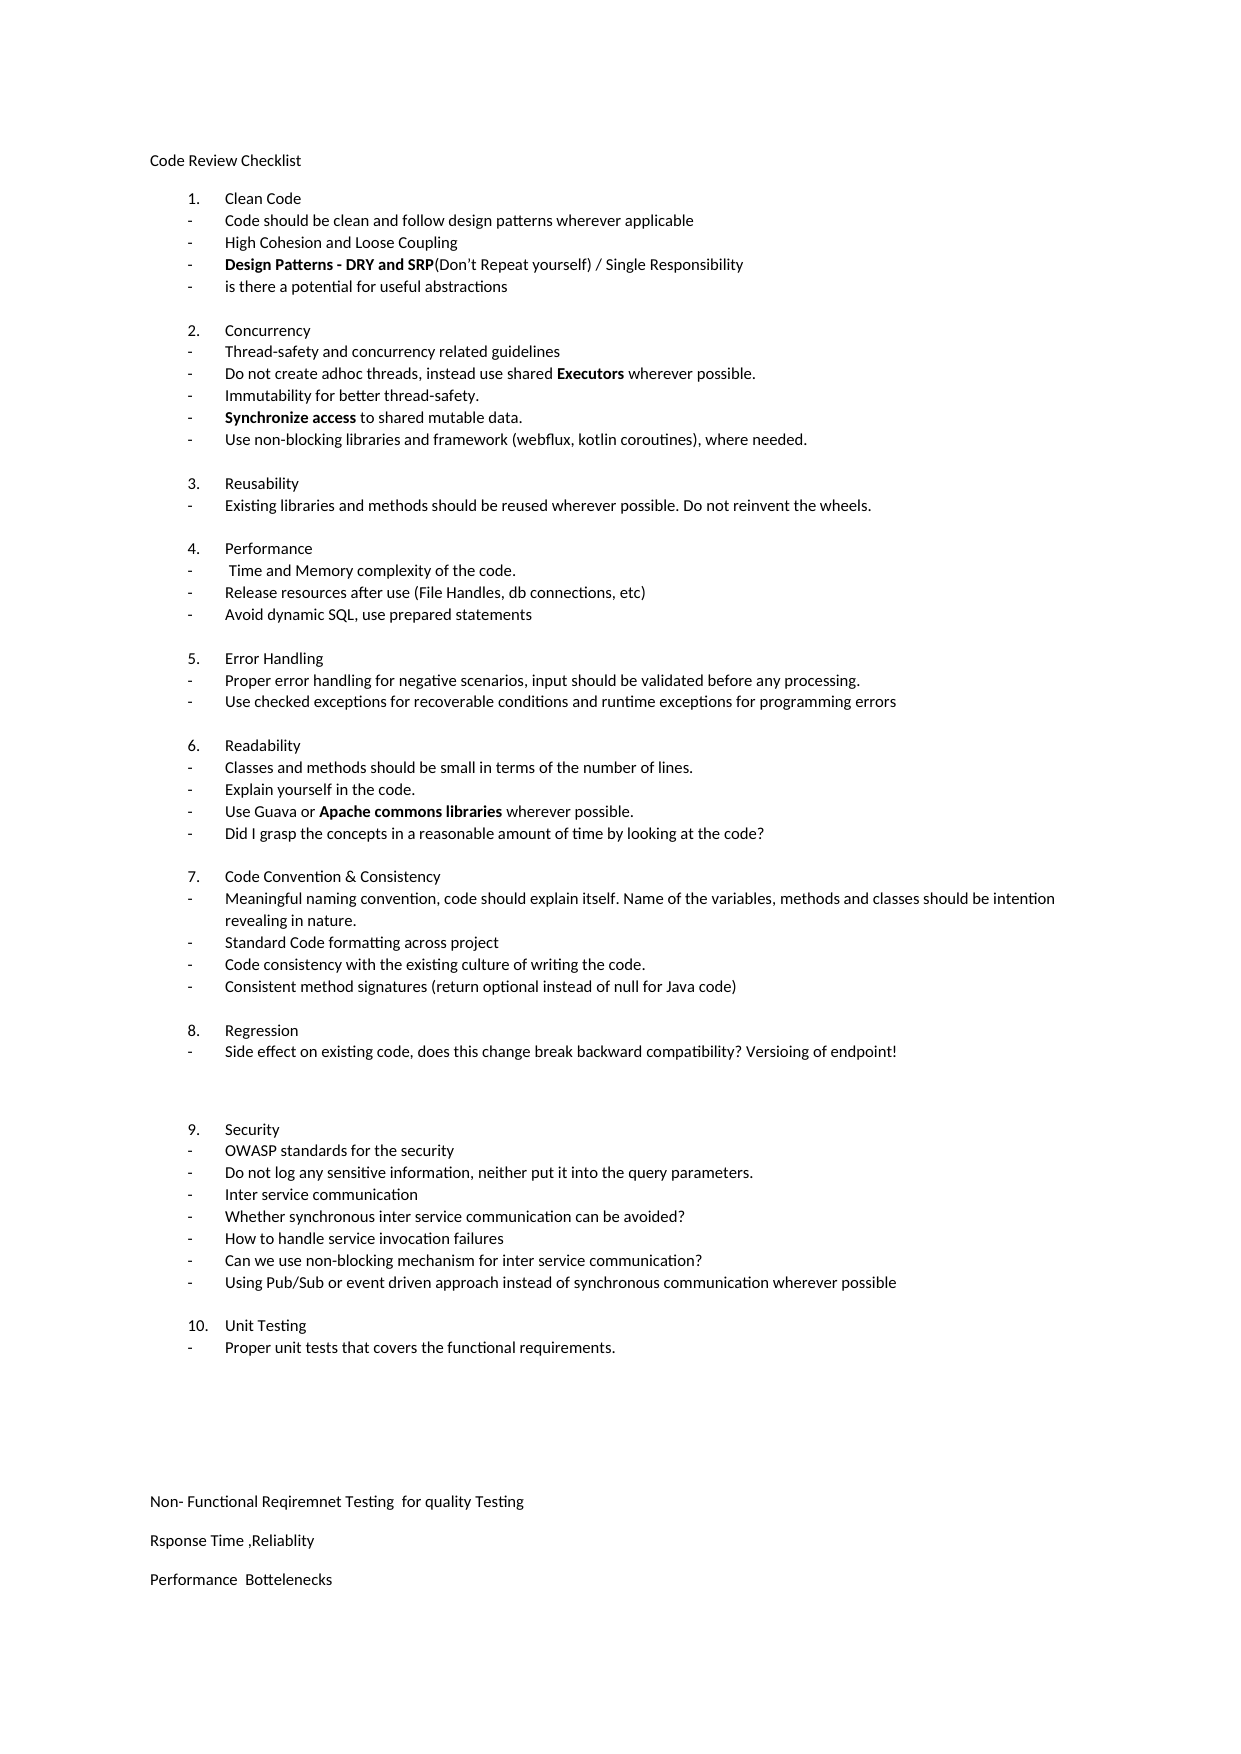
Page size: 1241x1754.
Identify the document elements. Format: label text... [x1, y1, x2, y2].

list Existing libraries and methods should be reused wherever possible. Do not reinvent the wheels. [187, 495, 1090, 515]
text Code Review Checklist [150, 150, 1090, 170]
list High Cohesion and Loose Coupling [187, 232, 1090, 253]
list Synchronize access to shared mutable data. [187, 407, 1090, 428]
list Regression [187, 1020, 1090, 1040]
list Explain yourself in the code. [187, 779, 1090, 799]
list Inter service communication [187, 1184, 1090, 1205]
list Standard Code formatting across project [187, 932, 1090, 953]
list Can we use non-blocking mechanism for inter service communication? [187, 1250, 1090, 1270]
list Side effect on existing code, does this change break backward compatibility? Versioing of endpoint! [187, 1042, 1090, 1062]
list Code Convention & Consistency [187, 867, 1090, 887]
list Readability [187, 735, 1090, 756]
list How to handle service invocation failures [187, 1228, 1090, 1248]
list Code should be clean and follow design patterns wherever applicable [187, 210, 1090, 231]
list OWASP standards for the security [187, 1141, 1090, 1161]
list Reusability [187, 473, 1090, 493]
list Clean Code [187, 188, 1090, 209]
list Do not log any sensitive information, neither put it into the query parameters. [187, 1162, 1090, 1183]
list Concurrency [187, 320, 1090, 340]
list Classes and methods should be small in terms of the number of lines. [187, 757, 1090, 778]
text Performance Bottelenecks [150, 1569, 1090, 1589]
list Error Handling [187, 648, 1090, 668]
list is there a potential for useful abstractions [187, 276, 1090, 296]
list Code consistency with the existing culture of writing the code. [187, 954, 1090, 974]
list Proper unit tests that covers the functional requirements. [187, 1337, 1090, 1358]
list Use checked exceptions for recoverable conditions and runtime exceptions for programming errors [187, 692, 1090, 712]
list Thread-safety and concurrency related guidelines [187, 342, 1090, 362]
list Release resources after use (File Handles, db connections, etc) [187, 582, 1090, 603]
list Immutability for better thread-safety. [187, 385, 1090, 406]
list Use non-blocking libraries and framework (webflux, kotlin coroutines), where needed. [187, 429, 1090, 449]
list Use Guava or Apache commons libraries wherever possible. [187, 801, 1090, 821]
list Do not create adhoc threads, instead use shared Executors wherever possible. [187, 363, 1090, 384]
list Proper error handling for negative scenarios, input should be validated before any processing. [187, 670, 1090, 690]
list Did I grasp the concepts in a reasonable amount of time by looking at the code? [187, 823, 1090, 843]
list Whether synchronous inter service communication can be avoided? [187, 1206, 1090, 1227]
list Design Patterns - DRY and SRP(Don’t Repeat yourself) / Single Responsibility [187, 254, 1090, 274]
list Using Pub/Sub or event driven approach instead of synchronous communication wherever possible [187, 1272, 1090, 1292]
list Consistent method signatures (return optional instead of null for Java code) [187, 976, 1090, 996]
list Performance [187, 538, 1090, 559]
list Time and Memory complexity of the code. [187, 560, 1090, 581]
list Meaningful naming convention, code should explain itself. Name of the variables, methods and classes should be intention revealing in nature. [187, 888, 1090, 931]
list Avoid dynamic SQL, use prepared statements [187, 604, 1090, 624]
list Security [187, 1119, 1090, 1139]
list Unit Testing [187, 1316, 1090, 1336]
text Rsponse Time ,Reliablity [150, 1530, 1090, 1551]
text Non- Functional Reqiremnet Testing for quality Testing [150, 1492, 1090, 1512]
